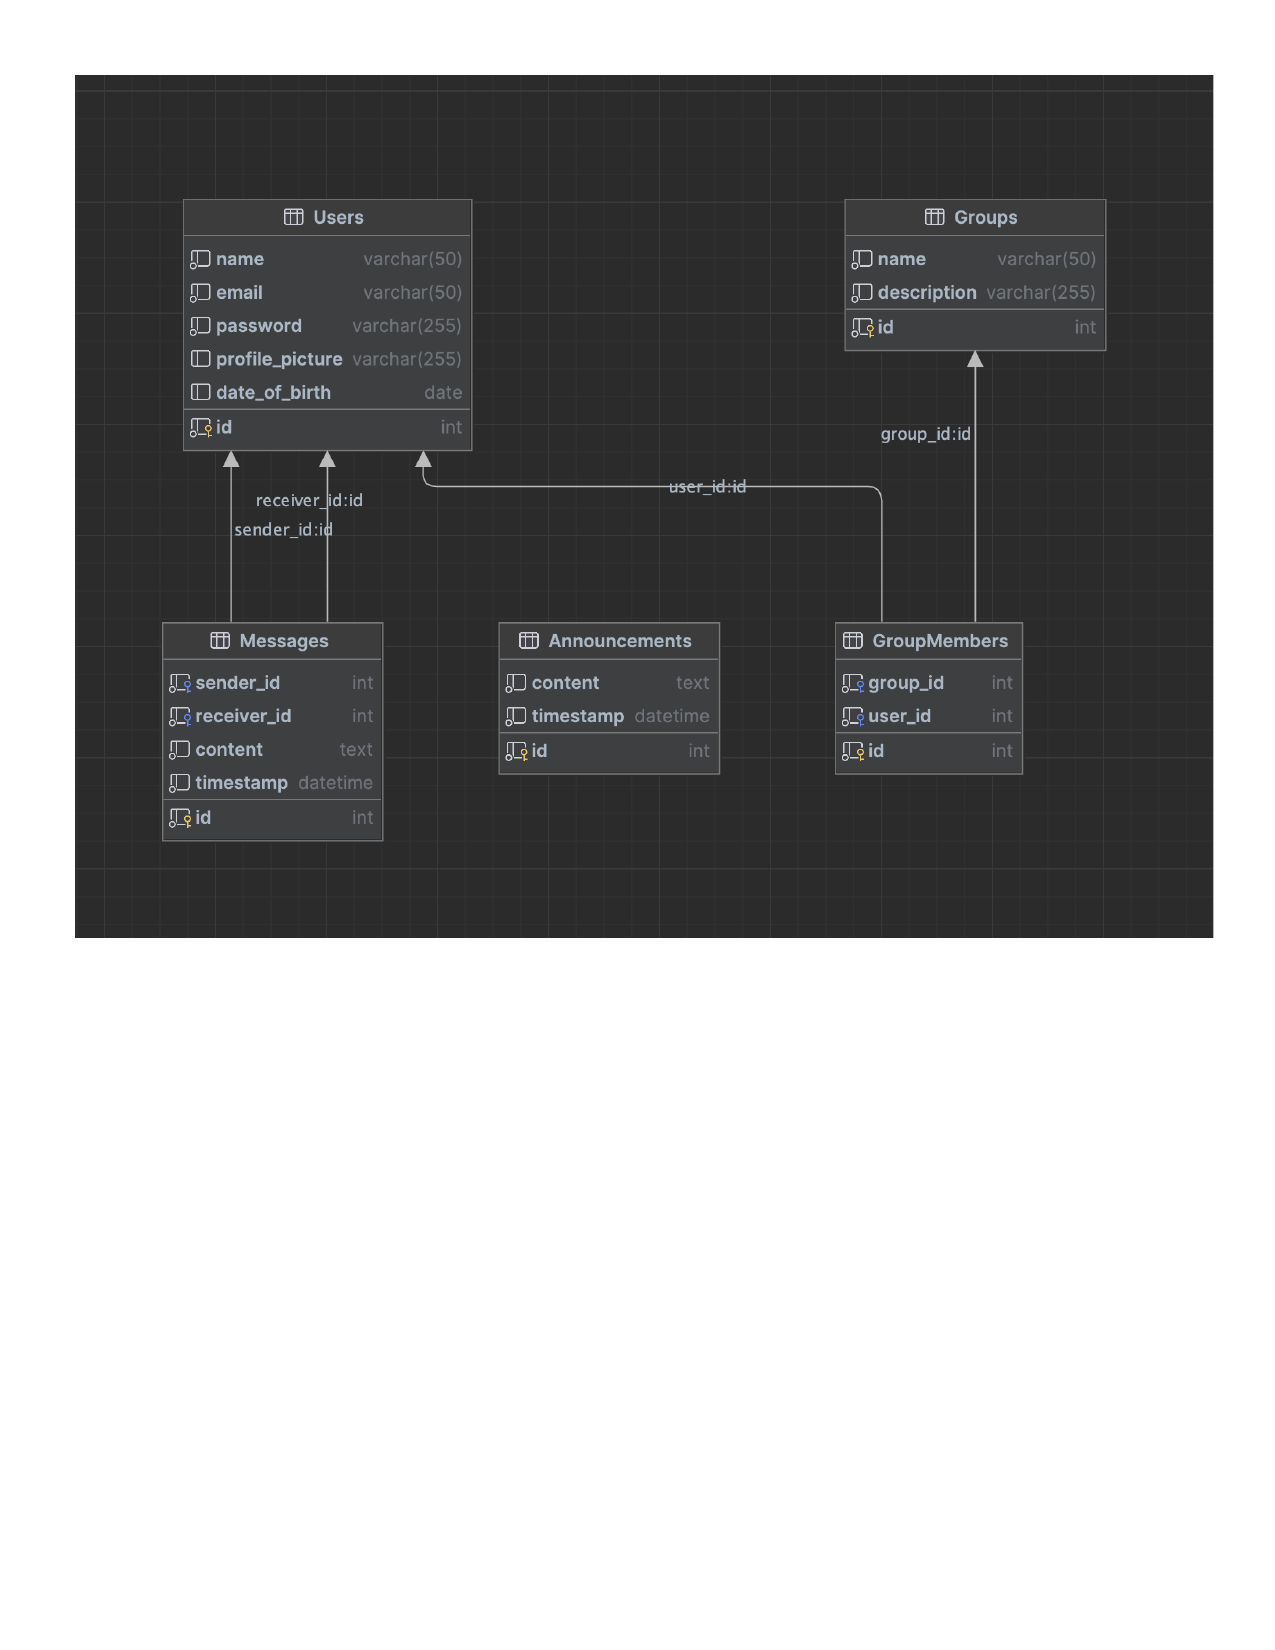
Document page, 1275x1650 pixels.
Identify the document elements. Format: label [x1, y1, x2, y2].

picture [75, 75, 1214, 938]
